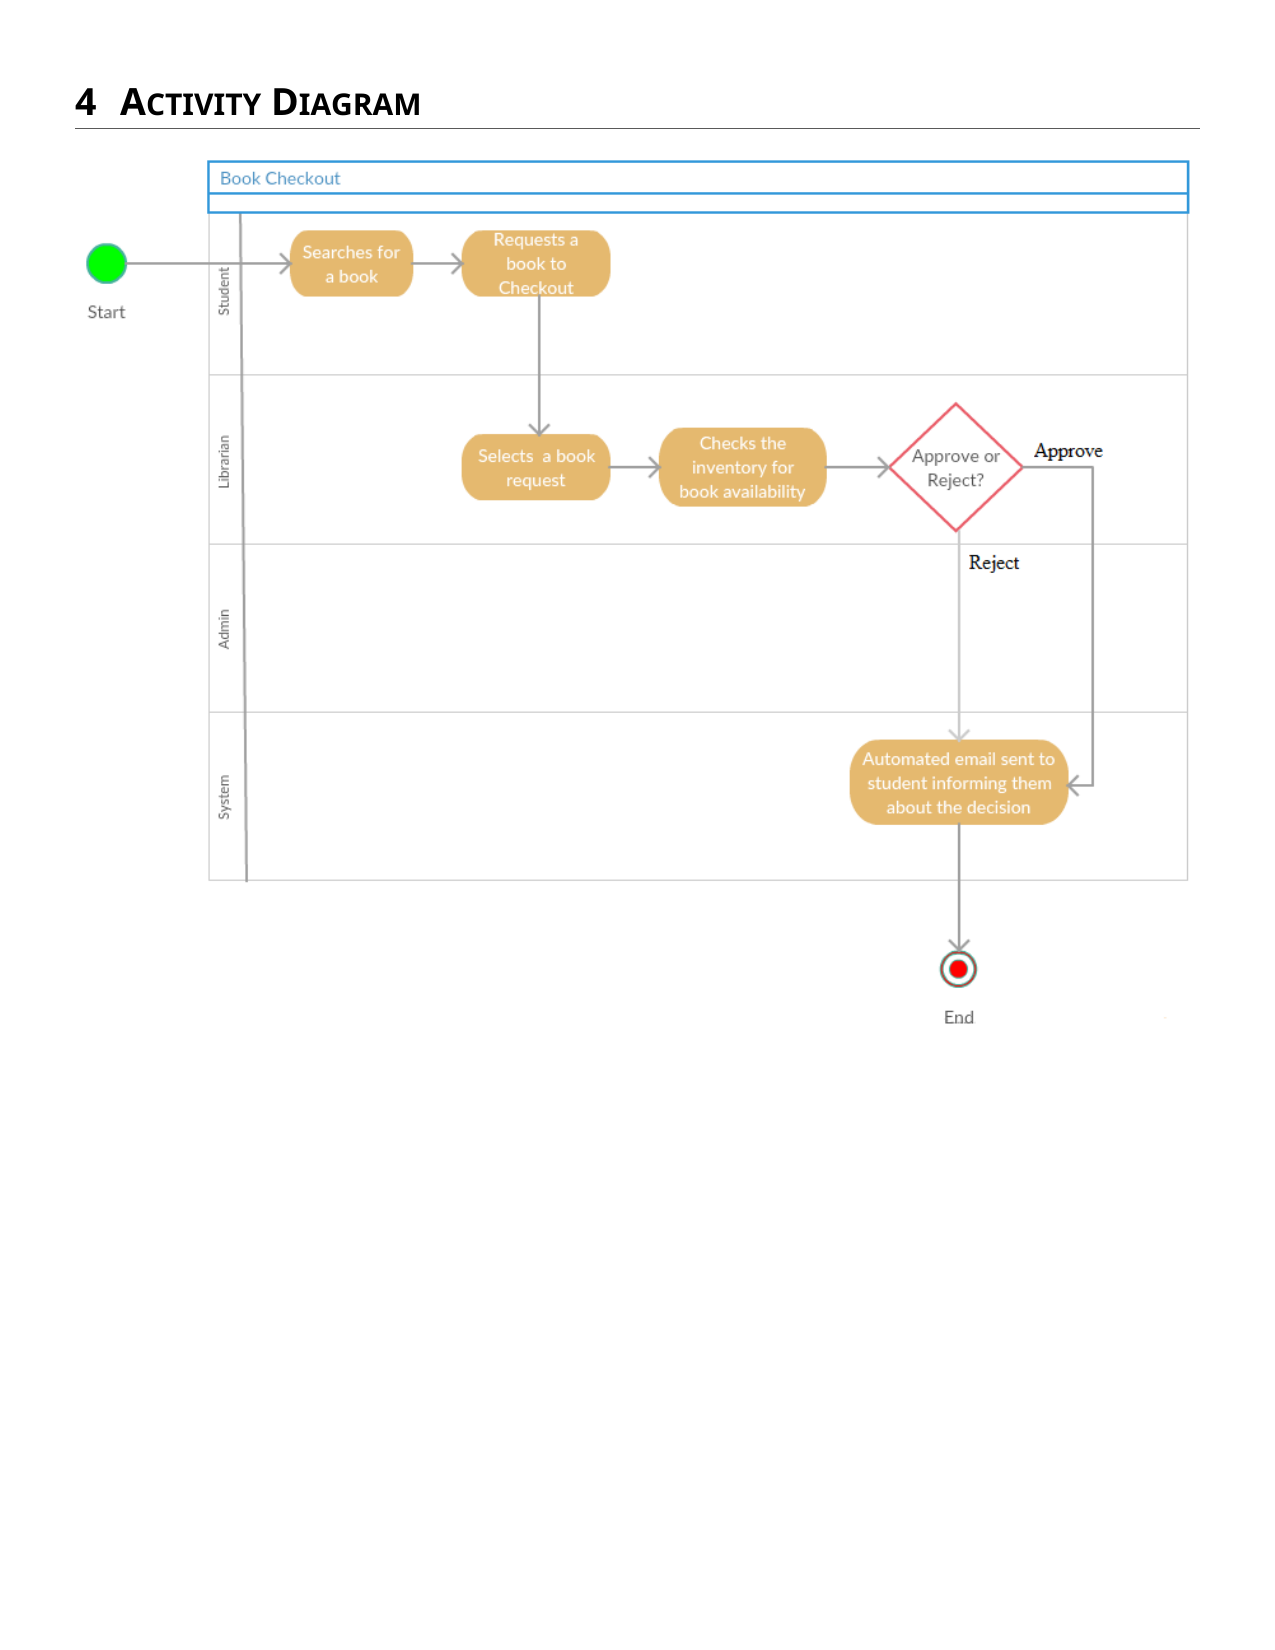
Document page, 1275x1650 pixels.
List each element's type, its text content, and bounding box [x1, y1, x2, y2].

subtitle Activity Diagram [75, 75, 1200, 128]
picture [75, 150, 1200, 1044]
